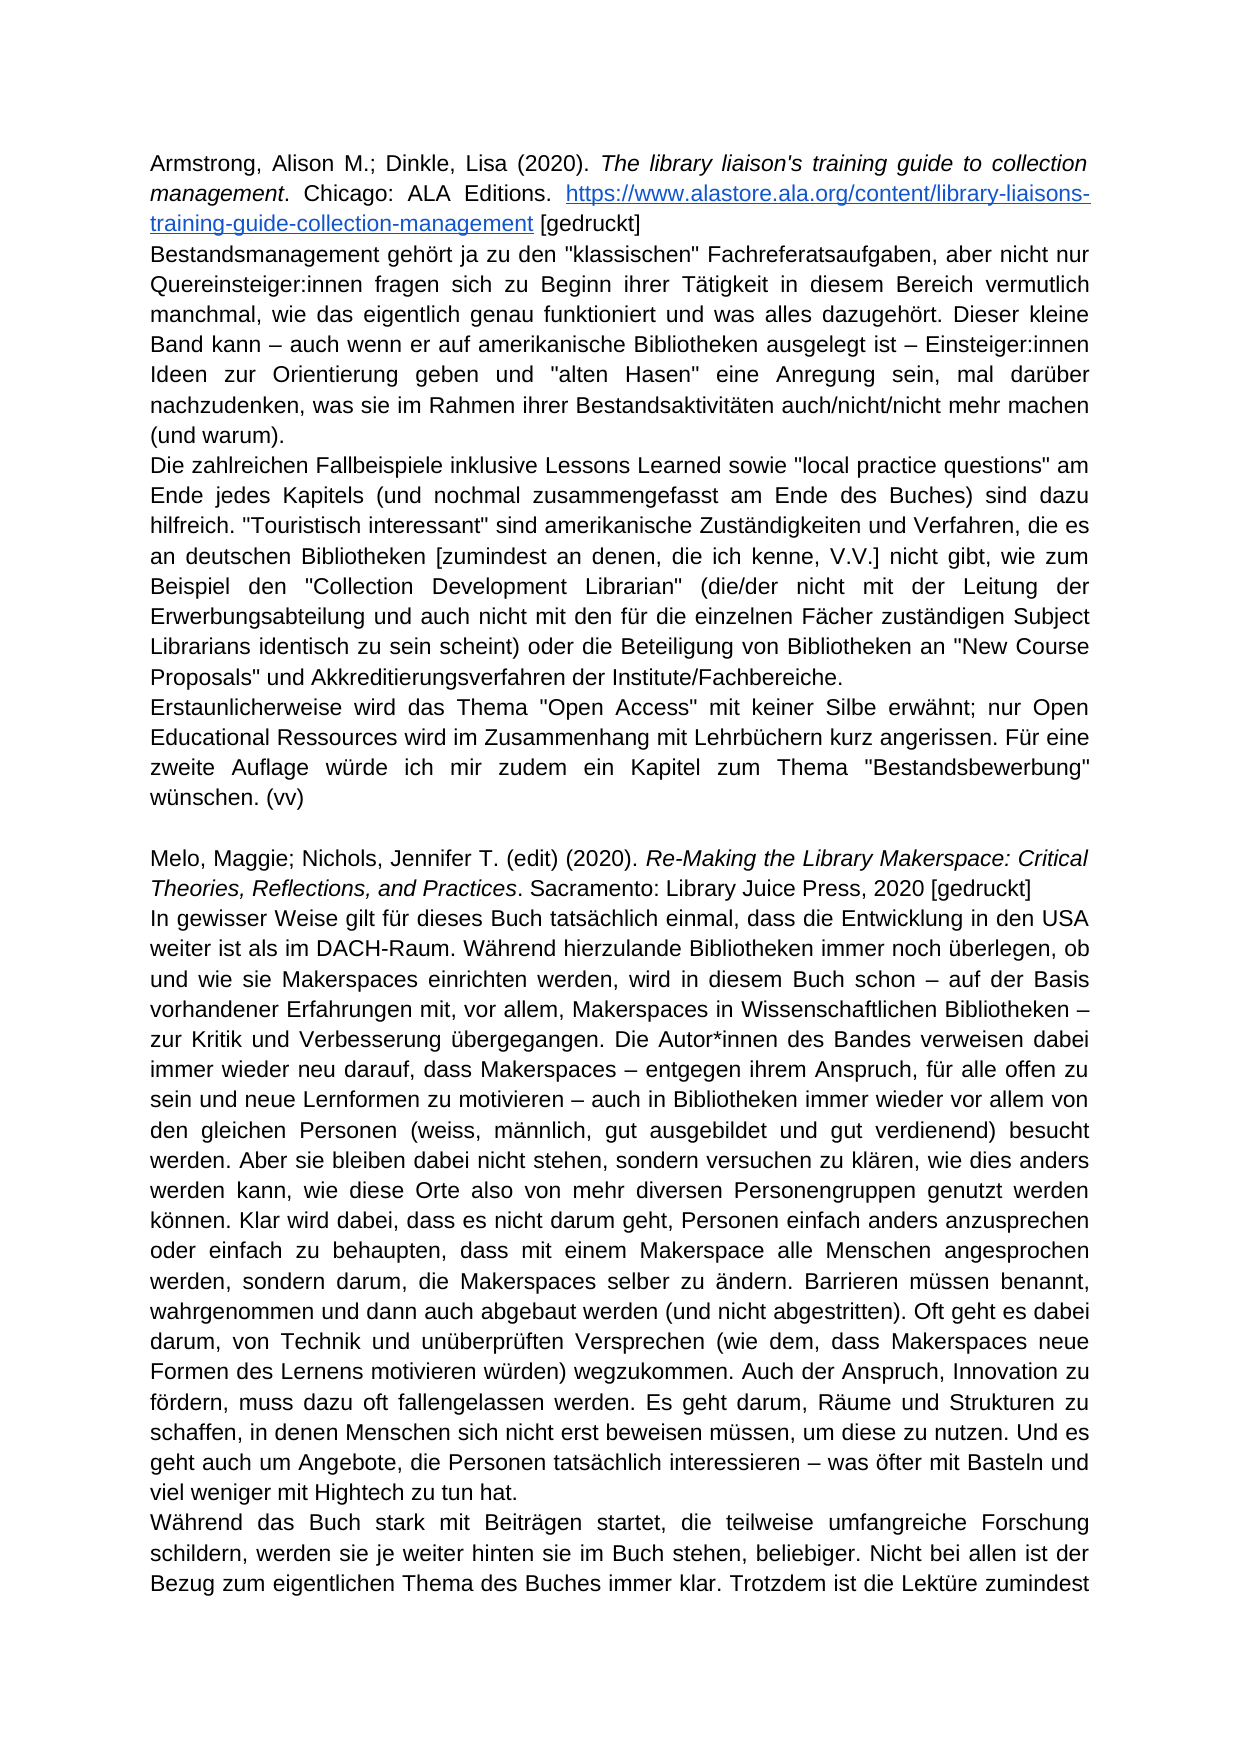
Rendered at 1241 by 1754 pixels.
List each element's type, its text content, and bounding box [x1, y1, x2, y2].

text Erstaunlicherweise wird das Thema "Open Access" mit keiner Silbe erwähnt; nur Open Educational Ressources wird im Zusammenhang mit Lehrbüchern kurz angerissen. Für eine zweite Auflage würde ich mir zudem ein Kapitel zum Thema "Bestandsbewerbung" wünschen. (vv) [150, 694, 1090, 811]
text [150, 1509, 1090, 1596]
text Die zahlreichen Fallbeispiele inklusive Lessons Learned sowie "local practice questions" am Ende jedes Kapitels (und nochmal zusammengefasst am Ende des Buches) sind dazu hilfreich. "Touristisch interessant" sind amerikanische Zuständigkeiten und Verfahren, die es an deutschen Bibliotheken [zumindest an denen, die ich kenne, V.V.] nicht gibt, wie zum Beispiel den "Collection Development Librarian" (die/der nicht mit der Leitung der Erwerbungsabteilung und auch nicht mit den für die einzelnen Fächer zuständigen Subject Librarians identisch zu sein scheint) oder die Beteiligung von Bibliotheken an "New Course Proposals" und Akkreditierungsverfahren der Institute/Fachbereiche. [150, 452, 1090, 690]
text In gewisser Weise gilt für dieses Buch tatsächlich einmal, dass die Entwicklung in den USA weiter ist als im DACH-Raum. Während hierzulande Bibliotheken immer noch überlegen, ob und wie sie Makerspaces einrichten werden, wird in diesem Buch schon – auf der Basis vorhandener Erfahrungen mit, vor allem, Makerspaces in Wissenschaftlichen Bibliotheken – zur Kritik und Verbesserung übergegangen. Die Autor*innen des Bandes verweisen dabei immer wieder neu darauf, dass Makerspaces – entgegen ihrem Anspruch, für alle offen zu sein und neue Lernformen zu motivieren – auch in Bibliotheken immer wieder vor allem von den gleichen Personen (weiss, männlich, gut ausgebildet und gut verdienend) besucht werden. Aber sie bleiben dabei nicht stehen, sondern versuchen zu klären, wie dies anders werden kann, wie diese Orte also von mehr diversen Personengruppen genutzt werden können. Klar wird dabei, dass es nicht darum geht, Personen einfach anders anzusprechen oder einfach zu behaupten, dass mit einem Makerspace alle Menschen angesprochen werden, sondern darum, die Makerspaces selber zu ändern. Barrieren müssen benannt, wahrgenommen und dann auch abgebaut werden (und nicht abgestritten). Oft geht es dabei darum, von Technik und unüberprüften Versprechen (wie dem, dass Makerspaces neue Formen des Lernens motivieren würden) wegzukommen. Auch der Anspruch, Innovation zu fördern, muss dazu oft fallengelassen werden. Es geht darum, Räume und Strukturen zu schaffen, in denen Menschen sich nicht erst beweisen müssen, um diese zu nutzen. Und es geht auch um Angebote, die Personen tatsächlich interessieren – was öfter mit Basteln und viel weniger mit Hightech zu tun hat. [150, 905, 1090, 1506]
text Armstrong, Alison M.; Dinkle, Lisa (2020). The library liaison's training guide to collection management. Chicago: ALA Editions. https://www.alastore.ala.org/content/library-liaisons-training-guide-collection-management [gedruckt] [150, 150, 1090, 237]
text Melo, Maggie; Nichols, Jennifer T. (edit) (2020). Re-Making the Library Makerspace: Critical Theories, Reflections, and Practices. Sacramento: Library Juice Press, 2020 [gedruckt] [150, 845, 1090, 901]
text Bestandsmanagement gehört ja zu den "klassischen" Fachreferatsaufgaben, aber nicht nur Quereinsteiger:innen fragen sich zu Beginn ihrer Tätigkeit in diesem Bereich vermutlich manchmal, wie das eigentlich genau funktioniert und was alles dazugehört. Dieser kleine Band kann – auch wenn er auf amerikanische Bibliotheken ausgelegt ist – Einsteiger:innen Ideen zur Orientierung geben und "alten Hasen" eine Anregung sein, mal darüber nachzudenken, was sie im Rahmen ihrer Bestandsaktivitäten auch/nicht/nicht mehr machen (und warum). [150, 241, 1090, 448]
